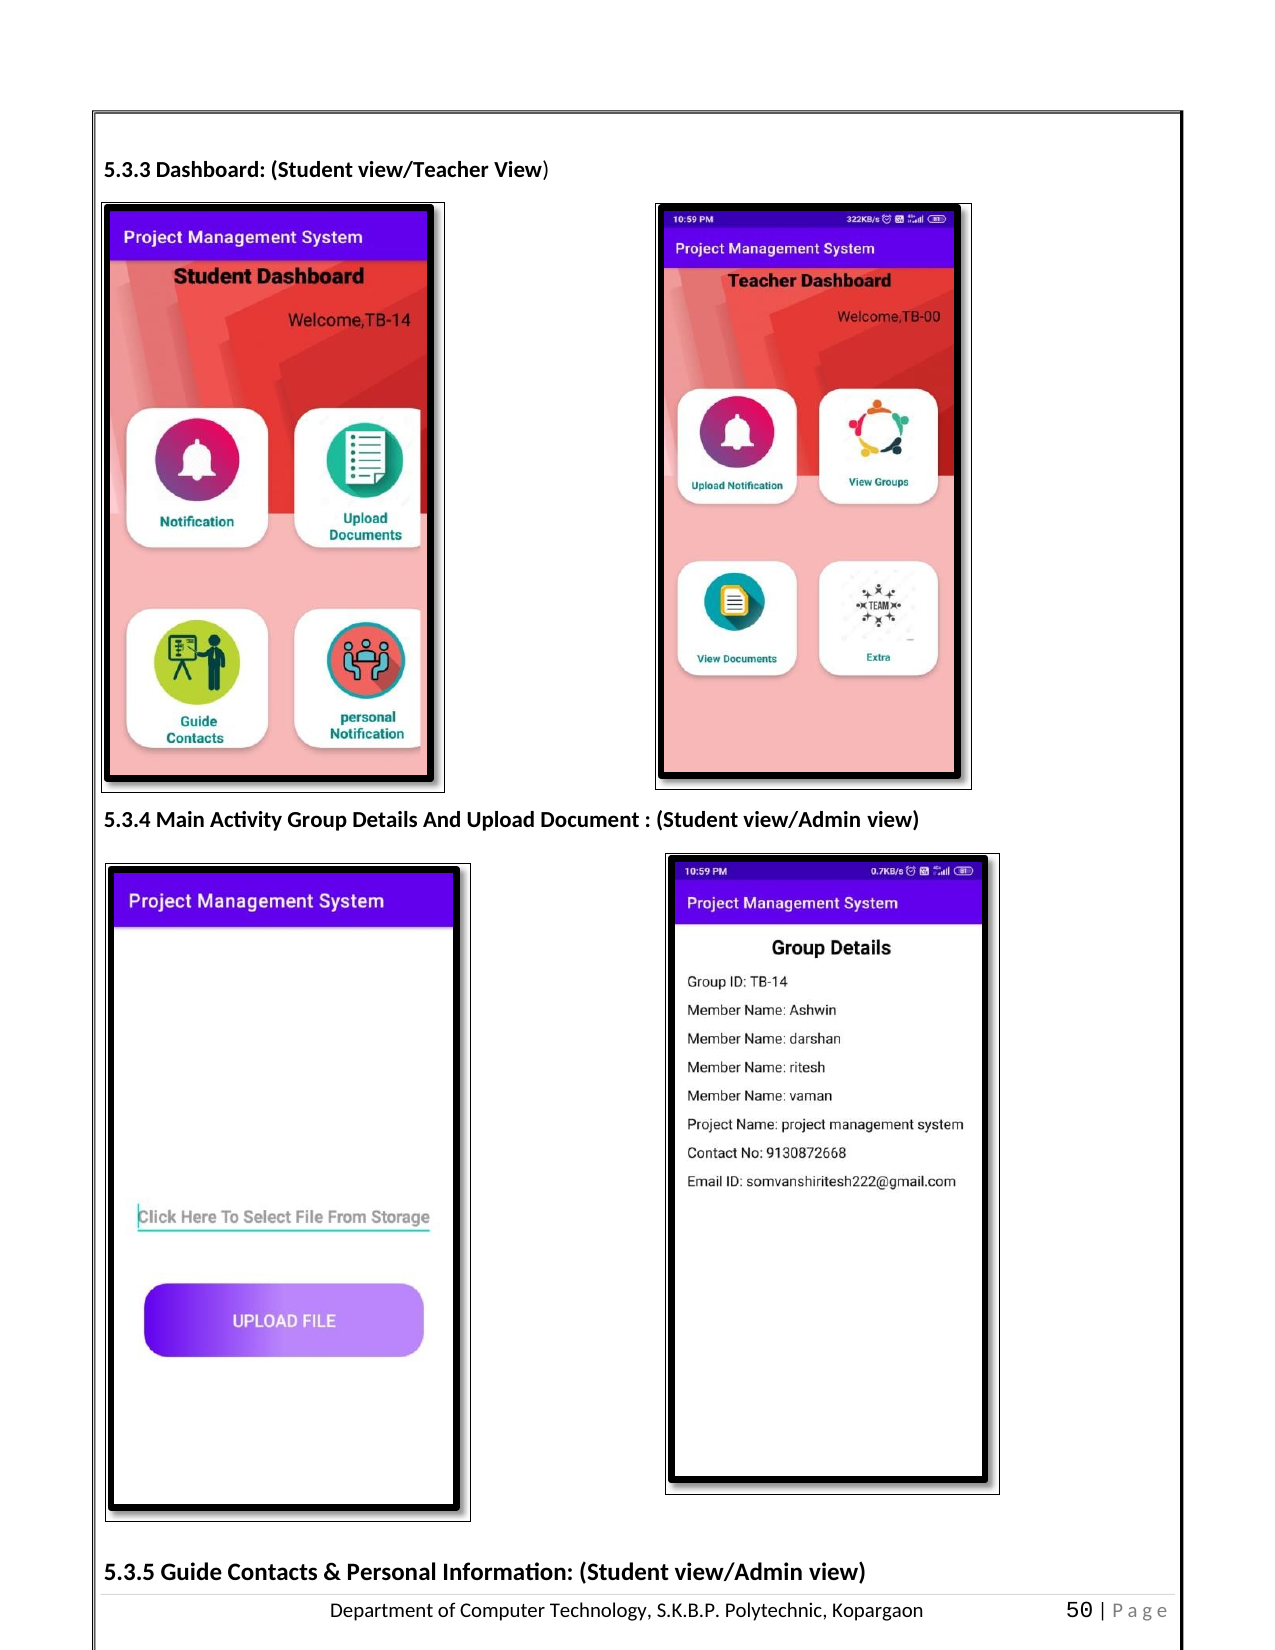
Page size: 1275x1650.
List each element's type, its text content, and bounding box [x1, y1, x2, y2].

list Guide Contacts & Personal Information: (Student view/Admin view) [103, 1556, 1183, 1587]
list Dashboard: (Student view/Teacher View) [103, 155, 1183, 183]
picture [106, 864, 470, 1521]
picture [666, 854, 999, 1494]
picture [102, 203, 444, 792]
picture [960, 204, 971, 214]
